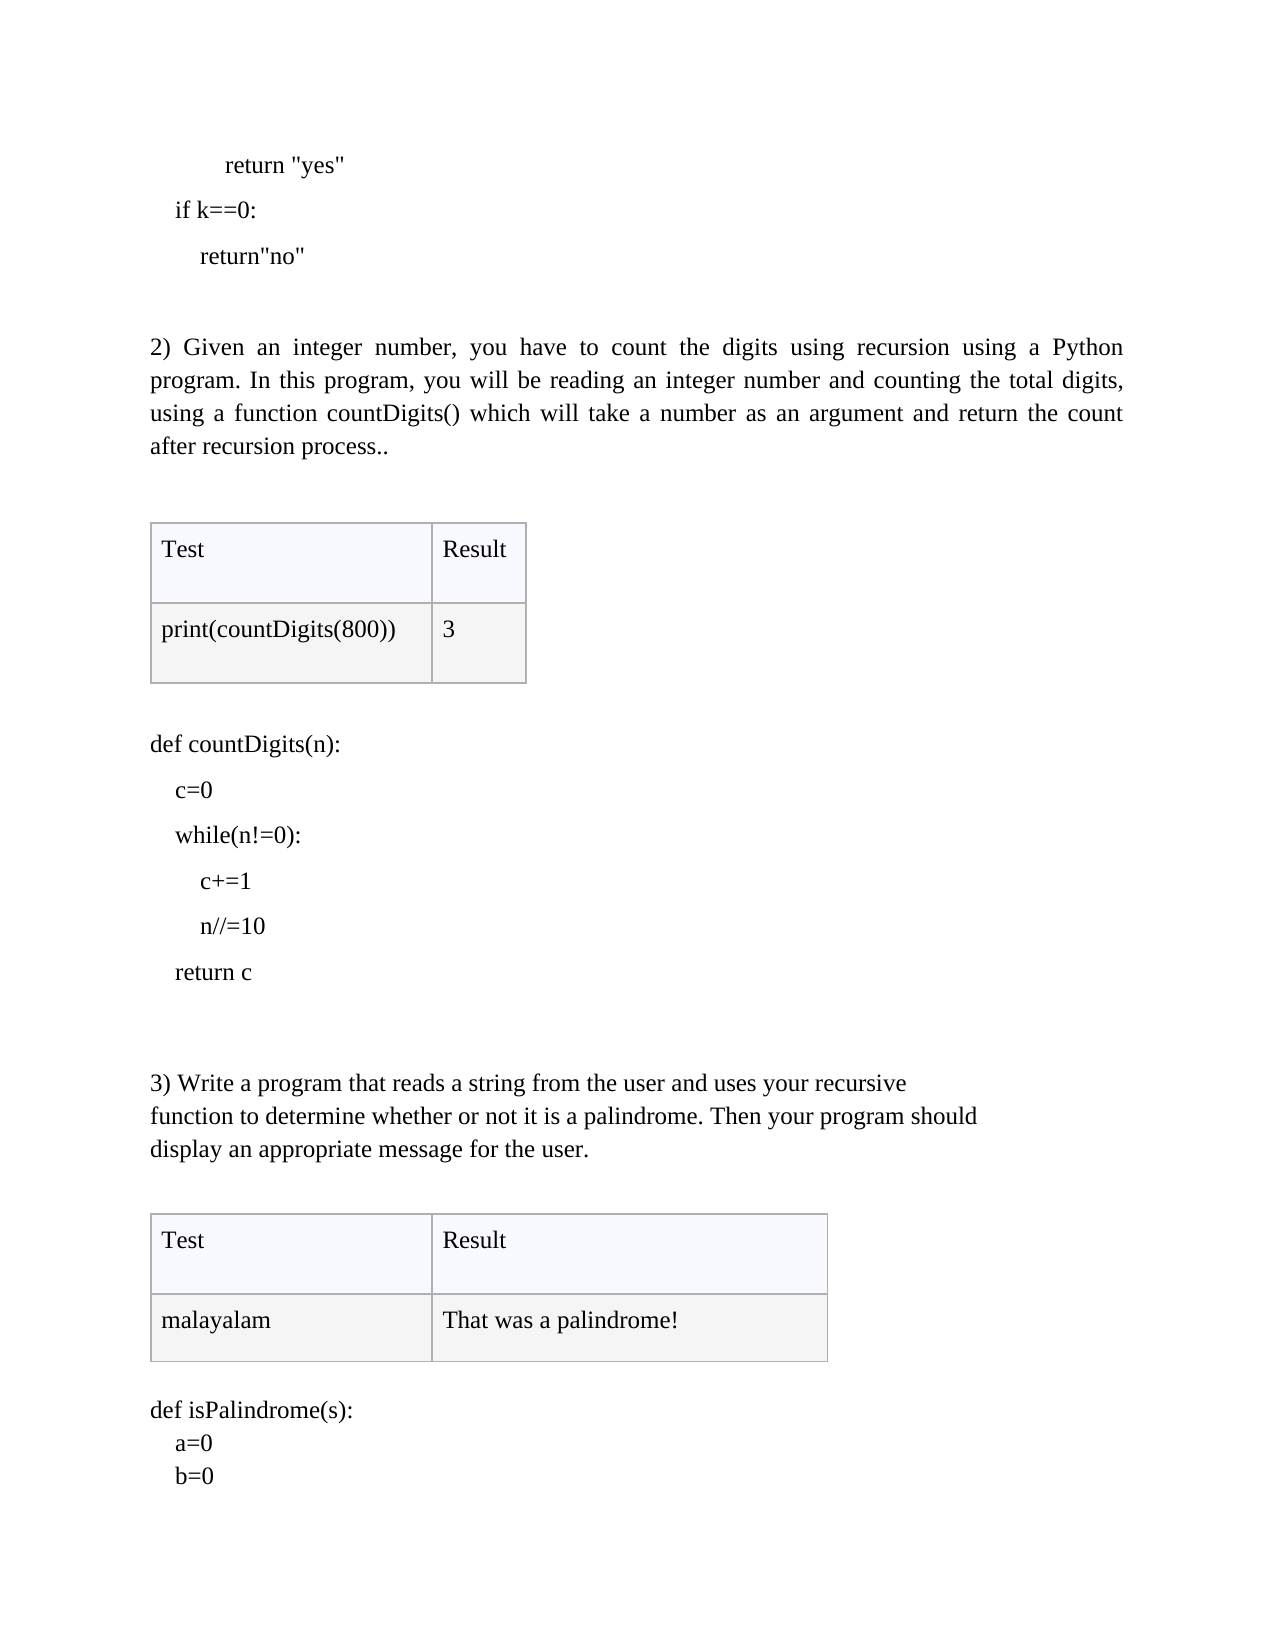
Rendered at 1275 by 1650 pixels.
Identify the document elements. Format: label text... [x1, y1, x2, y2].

table_header Result [433, 1215, 827, 1293]
text c+=1 [150, 866, 1125, 894]
table_header Test [152, 1215, 431, 1293]
table_cell That was a palindrome! [433, 1295, 827, 1361]
table_header Result [433, 524, 525, 602]
text def countDigits(n): [150, 729, 1125, 758]
text return c [150, 957, 1125, 986]
text def isPalindrome(s): [150, 1395, 1125, 1424]
text return "yes" [150, 150, 1125, 179]
text 3) Write a program that reads a string from the user and uses your recursive function to determine whether or not it is a palindrome. Then your program should display an appropriate message for the user. [150, 1068, 1125, 1163]
text while(n!=0): [150, 820, 1125, 849]
text n//=10 [150, 911, 1125, 940]
table_cell print(countDigits(800)) [152, 604, 431, 682]
text b=0 [150, 1461, 1125, 1490]
text if k==0: [150, 196, 1125, 224]
table_cell 3 [433, 604, 525, 682]
text a=0 [150, 1428, 1125, 1457]
text c=0 [150, 775, 1125, 803]
table_header Test [152, 524, 431, 602]
table_cell malayalam [152, 1295, 431, 1361]
text 2) Given an integer number, you have to count the digits using recursion using a Python program. In this program, you will be reading an integer number and counting the total digits, using a function countDigits() which will take a number as an argument and return the count after recursion process.. [150, 332, 1125, 460]
text return"no" [150, 241, 1125, 270]
